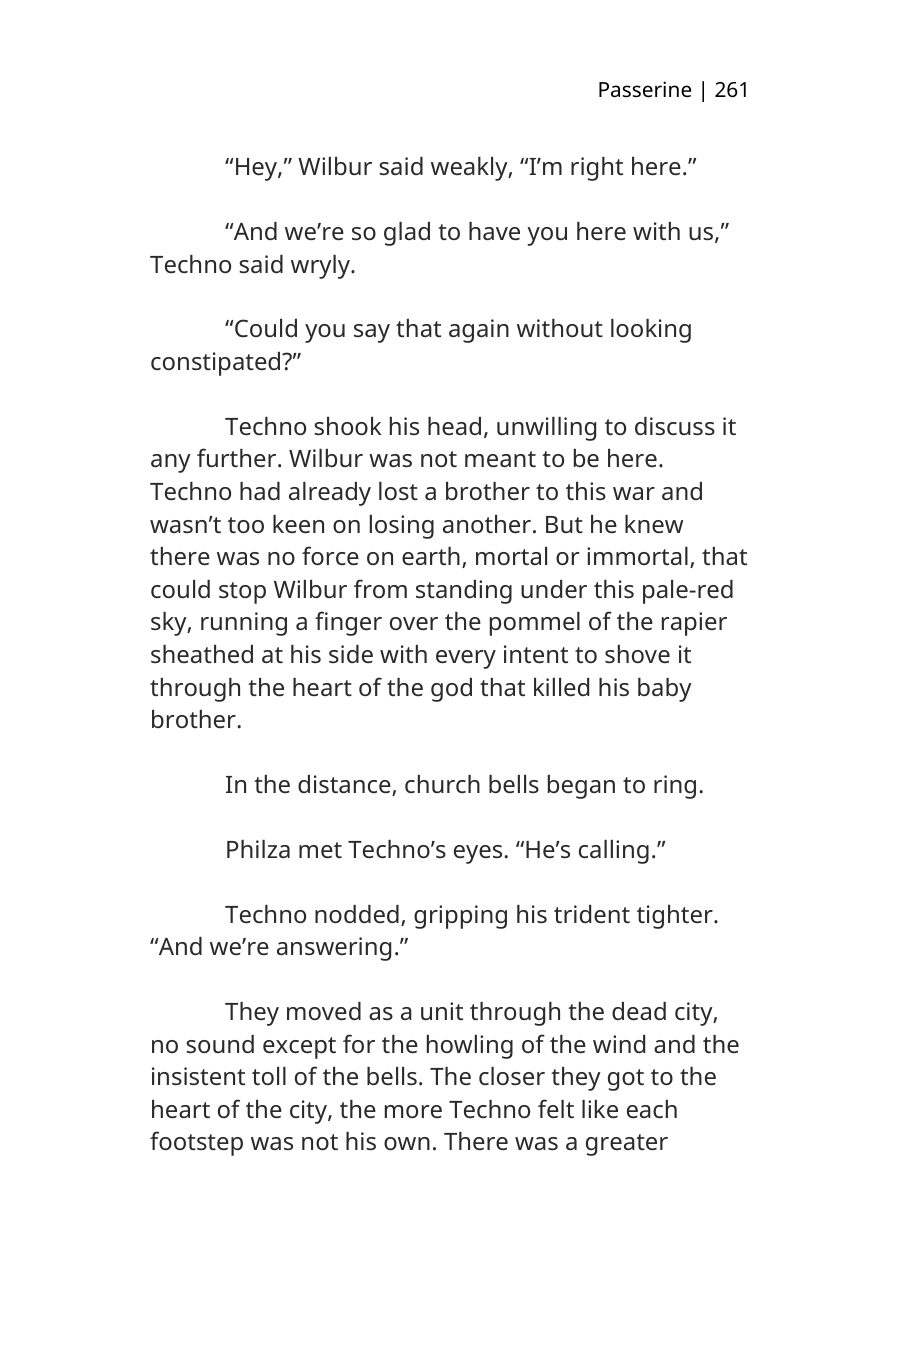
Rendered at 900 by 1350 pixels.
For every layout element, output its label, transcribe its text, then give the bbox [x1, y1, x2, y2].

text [150, 995, 750, 1158]
text Philza met Techno’s eyes. “He’s calling.” [150, 833, 750, 865]
text “Hey,” Wilbur said weakly, “I’m right here.” [150, 150, 750, 183]
text “Could you say that again without looking constipated?” [150, 312, 750, 377]
text Techno shook his head, unwilling to discuss it any further. Wilbur was not meant to be here. Techno had already lost a brother to this war and wasn’t too keen on losing another. But he knew there was no force on earth, mortal or immortal, that could stop Wilbur from standing under this pale-red sky, running a finger over the pommel of the rapier sheathed at his side with every intent to shove it through the heart of the god that killed his baby brother. [150, 409, 750, 736]
text “And we’re so glad to have you here with us,” Techno said wryly. [150, 215, 750, 280]
text Techno nodded, gripping his trident tighter. “And we’re answering.” [150, 897, 750, 963]
text In the distance, church bells began to ring. [150, 768, 750, 800]
